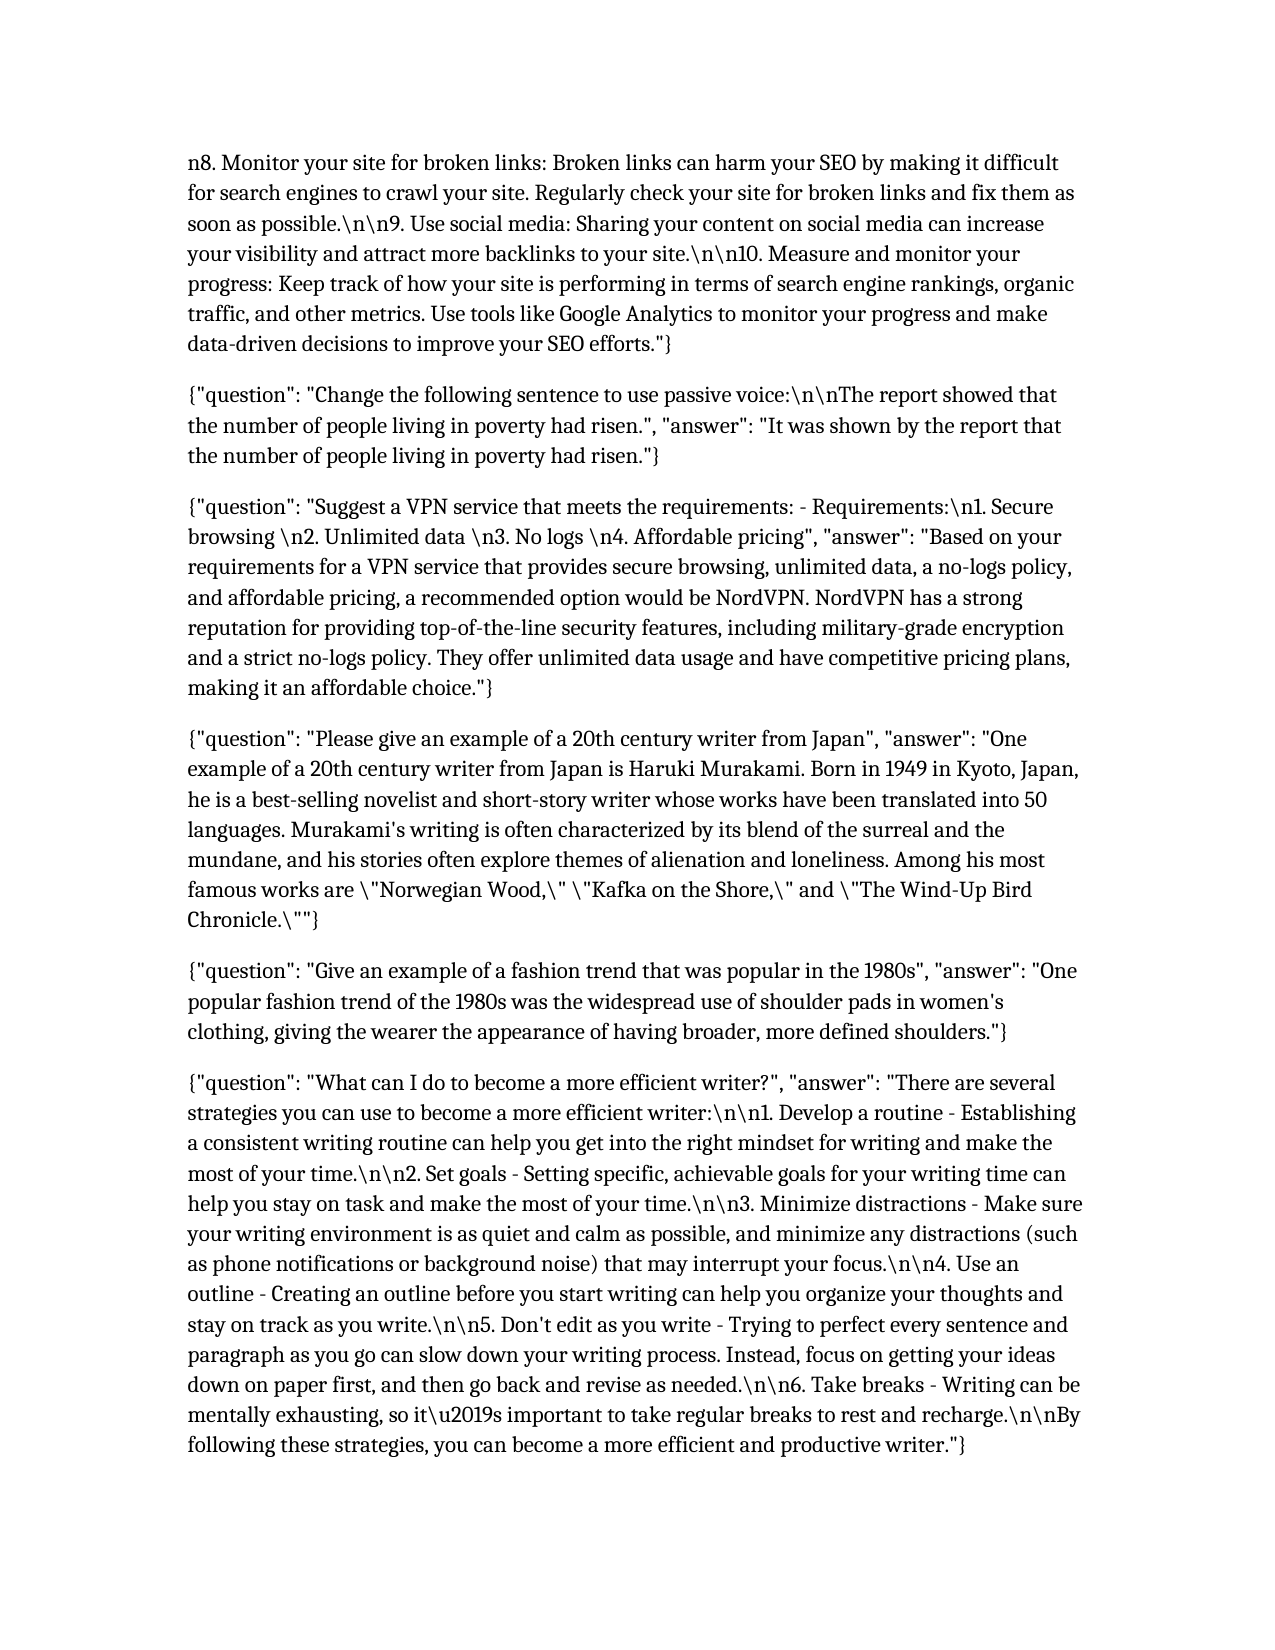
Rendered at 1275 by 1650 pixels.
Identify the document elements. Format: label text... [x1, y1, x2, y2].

text {"question": "Change the following sentence to use passive voice:\n\nThe report showed that the number of people living in poverty had risen.", "answer": "It was shown by the report that the number of people living in poverty had risen."} [187, 382, 1087, 469]
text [187, 150, 1087, 358]
text {"question": "Please give an example of a 20th century writer from Japan", "answer": "One example of a 20th century writer from Japan is Haruki Murakami. Born in 1949 in Kyoto, Japan, he is a best-selling novelist and short-story writer whose works have been translated into 50 languages. Murakami's writing is often characterized by its blend of the surreal and the mundane, and his stories often explore themes of alienation and loneliness. Among his most famous works are \"Norwegian Wood,\" \"Kafka on the Shore,\" and \"The Wind-Up Bird Chronicle.\""} [187, 726, 1087, 934]
text {"question": "Give an example of a fashion trend that was popular in the 1980s", "answer": "One popular fashion trend of the 1980s was the widespread use of shoulder pads in women's clothing, giving the wearer the appearance of having broader, more defined shoulders."} [187, 958, 1087, 1045]
text {"question": "Suggest a VPN service that meets the requirements: - Requirements:\n1. Secure browsing \n2. Unlimited data \n3. No logs \n4. Affordable pricing", "answer": "Based on your requirements for a VPN service that provides secure browsing, unlimited data, a no-logs policy, and affordable pricing, a recommended option would be NordVPN. NordVPN has a strong reputation for providing top-of-the-line security features, including military-grade encryption and a strict no-logs policy. They offer unlimited data usage and have competitive pricing plans, making it an affordable choice."} [187, 494, 1087, 701]
text {"question": "What can I do to become a more efficient writer?", "answer": "There are several strategies you can use to become a more efficient writer:\n\n1. Develop a routine - Establishing a consistent writing routine can help you get into the right mindset for writing and make the most of your time.\n\n2. Set goals - Setting specific, achievable goals for your writing time can help you stay on task and make the most of your time.\n\n3. Minimize distractions - Make sure your writing environment is as quiet and calm as possible, and minimize any distractions (such as phone notifications or background noise) that may interrupt your focus.\n\n4. Use an outline - Creating an outline before you start writing can help you organize your thoughts and stay on track as you write.\n\n5. Don't edit as you write - Trying to perfect every sentence and paragraph as you go can slow down your writing process. Instead, focus on getting your ideas down on paper first, and then go back and revise as needed.\n\n6. Take breaks - Writing can be mentally exhausting, so it\u2019s important to take regular breaks to rest and recharge.\n\nBy following these strategies, you can become a more efficient and productive writer."} [187, 1070, 1087, 1459]
